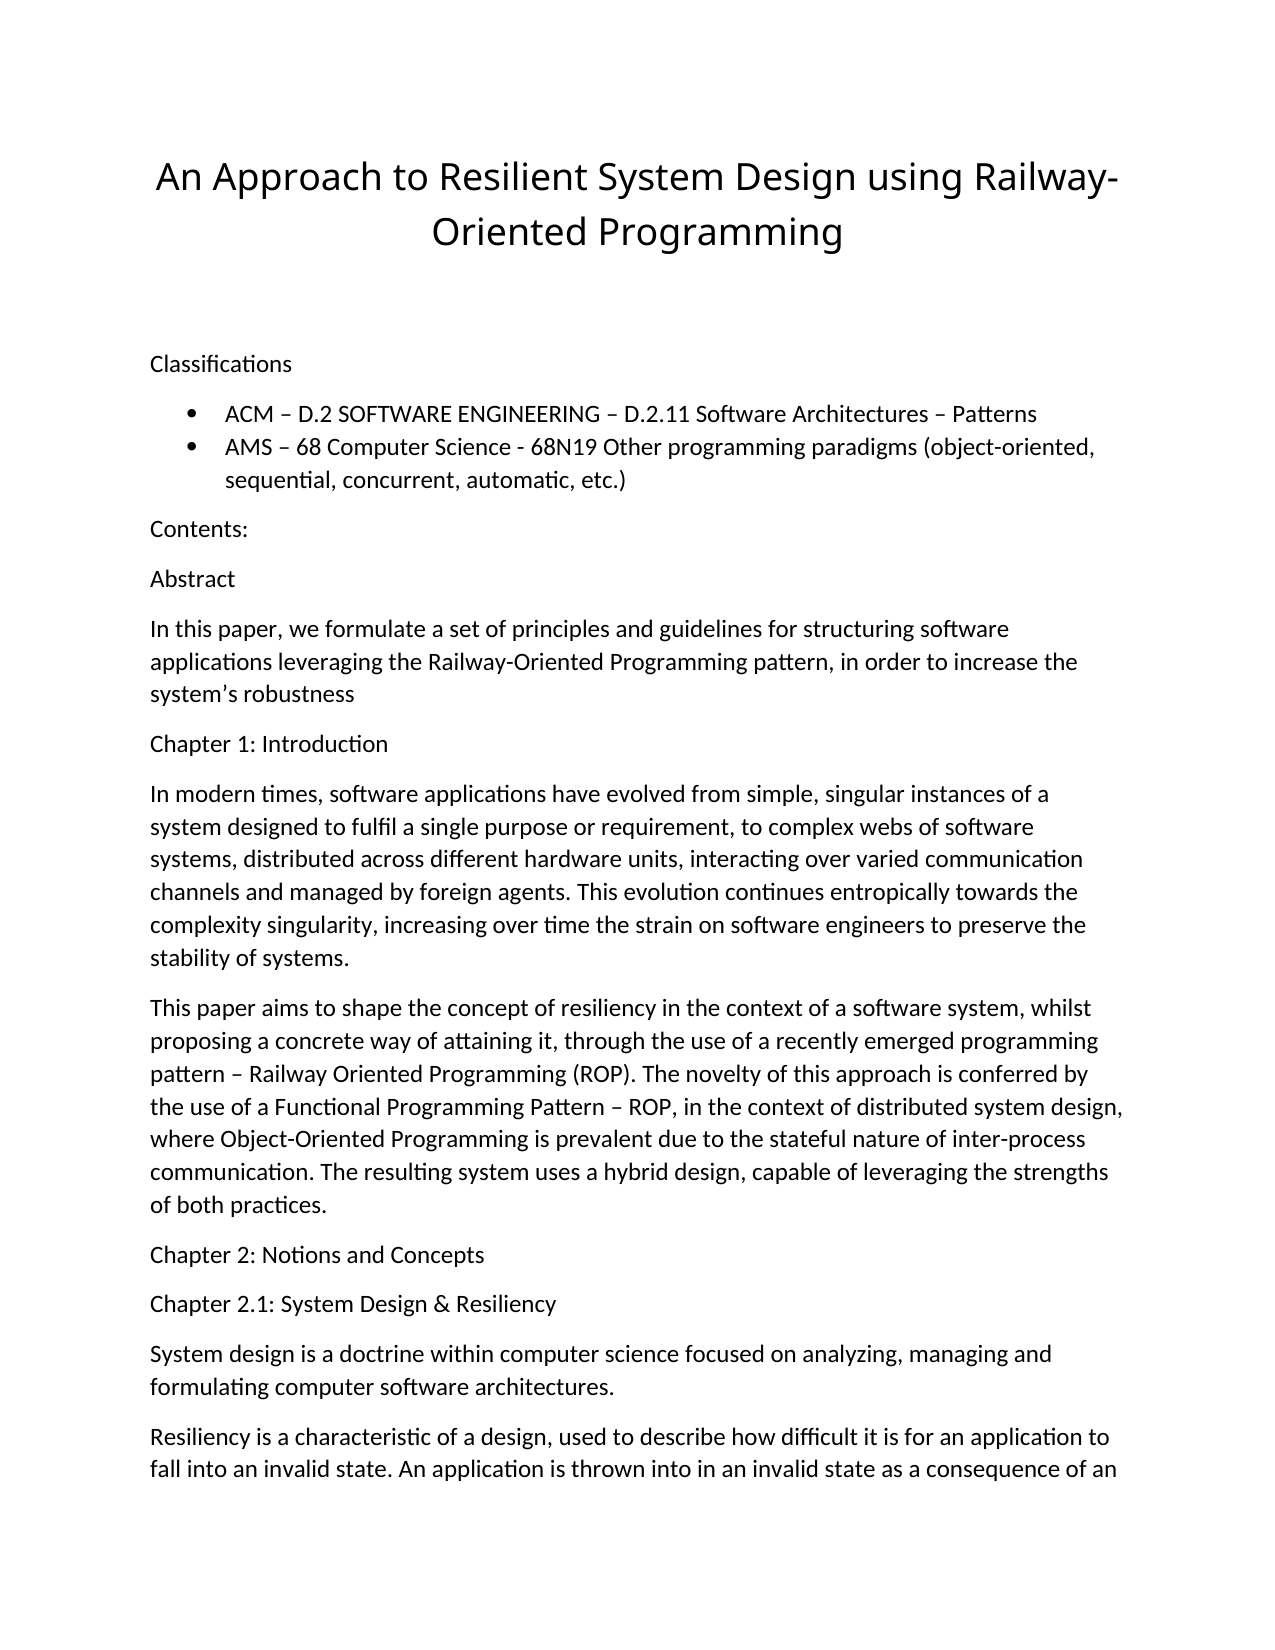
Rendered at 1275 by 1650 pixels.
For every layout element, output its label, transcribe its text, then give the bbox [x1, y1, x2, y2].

list AMS – 68 Computer Science - 68N19 Other programming paradigms (object-oriented, sequential, concurrent, automatic, etc.) [187, 431, 1125, 494]
list ACM – D.2 SOFTWARE ENGINEERING – D.2.11 Software Architectures – Patterns [187, 398, 1125, 429]
text An Approach to Resilient System Design using Railway-Oriented Programming [150, 150, 1125, 256]
text Contents: [150, 514, 1125, 544]
text This paper aims to shape the concept of resiliency in the context of a software system, whilst proposing a concrete way of attaining it, through the use of a recently emerged programming pattern – Railway Oriented Programming (ROP). The novelty of this approach is conferred by the use of a Functional Programming Pattern – ROP, in the context of distributed system design, where Object-Oriented Programming is prevalent due to the stateful nature of inter-process communication. The resulting system uses a hybrid design, capable of leveraging the strengths of both practices. [150, 992, 1125, 1220]
text In this paper, we formulate a set of principles and guidelines for structuring software applications leveraging the Railway-Oriented Programming pattern, in order to increase the system’s robustness [150, 613, 1125, 709]
text Chapter 2: Notions and Concepts [150, 1239, 1125, 1269]
text Classifications [150, 349, 1125, 379]
text System design is a doctrine within computer science focused on analyzing, managing and formulating computer software architectures. [150, 1338, 1125, 1402]
text In modern times, software applications have evolved from simple, singular instances of a system designed to fulfil a single purpose or requirement, to complex webs of software systems, distributed across different hardware units, interacting over varied communication channels and managed by foreign agents. This evolution continues entropically towards the complexity singularity, increasing over time the strain on software engineers to preserve the stability of systems. [150, 778, 1125, 973]
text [150, 1421, 1125, 1484]
text Chapter 2.1: System Design & Resiliency [150, 1289, 1125, 1319]
text Chapter 1: Introduction [150, 728, 1125, 759]
text Abstract [150, 563, 1125, 594]
